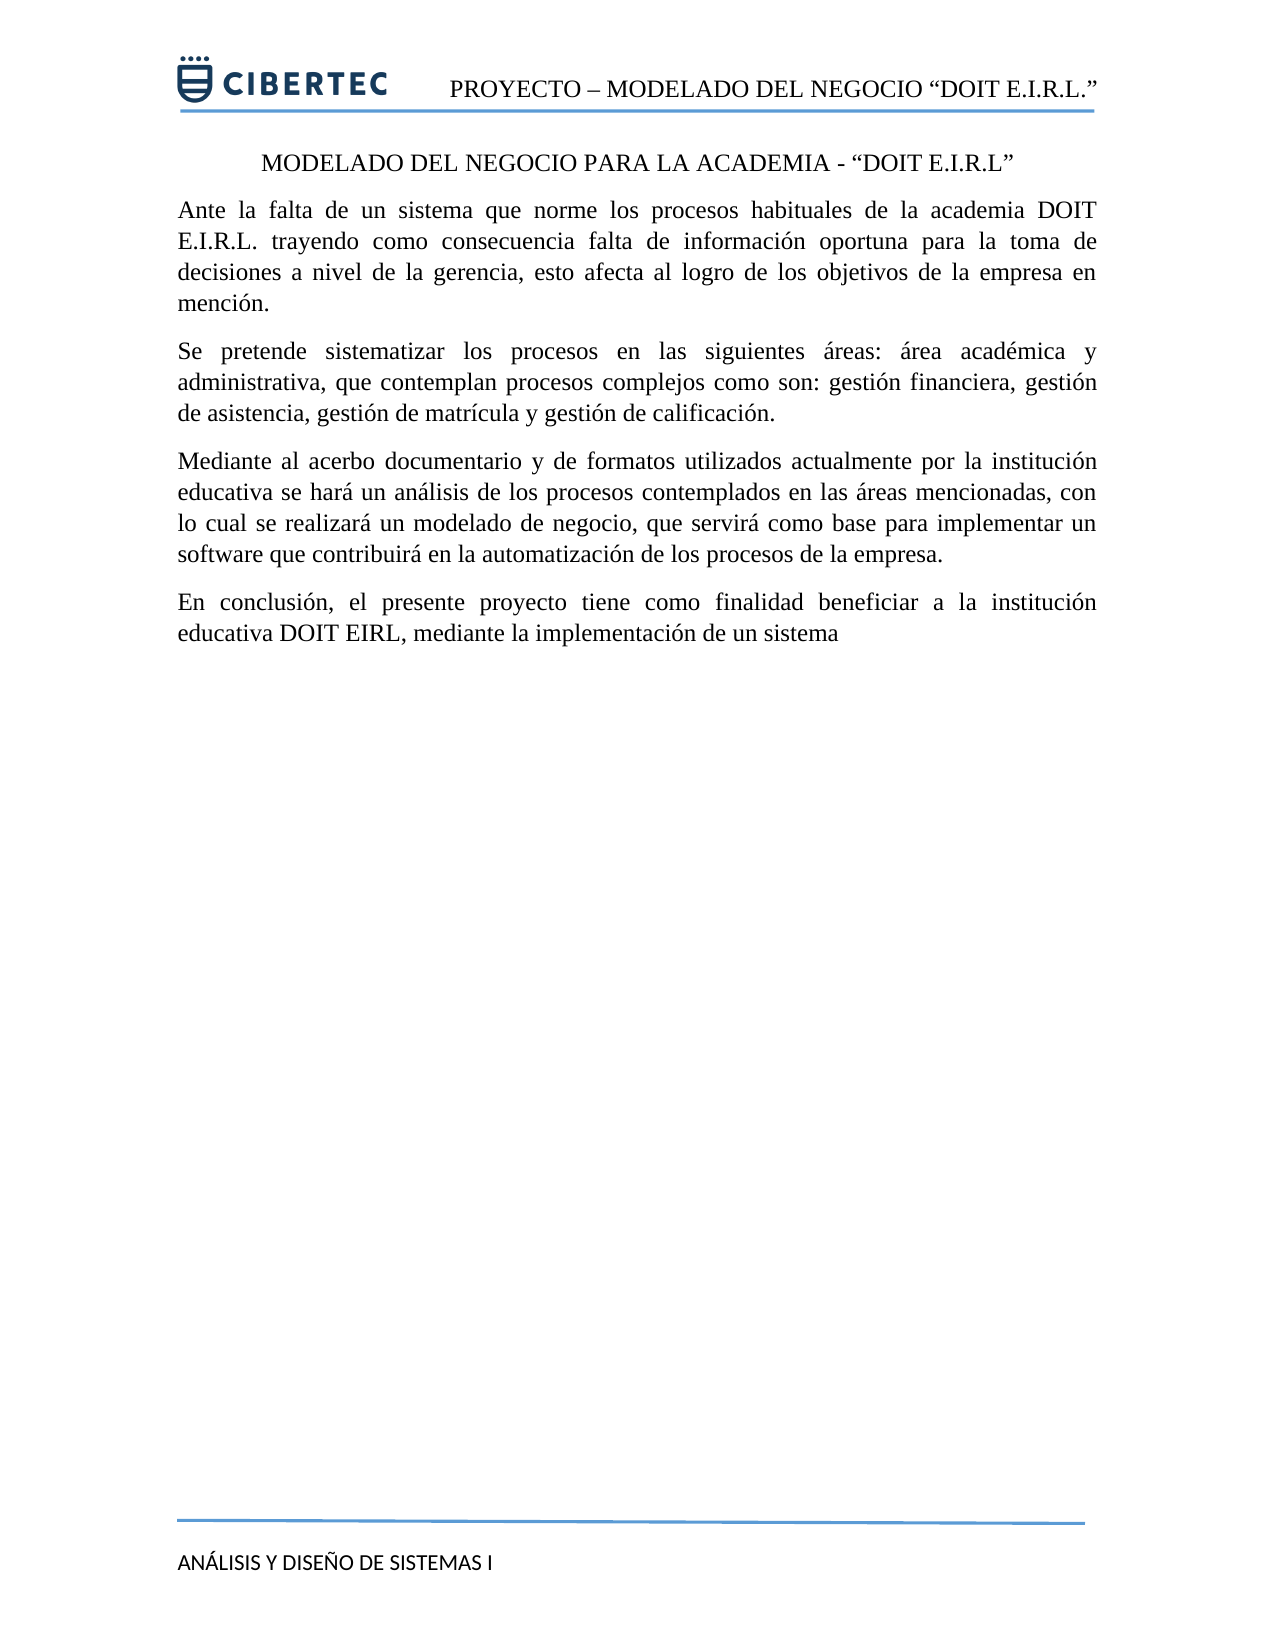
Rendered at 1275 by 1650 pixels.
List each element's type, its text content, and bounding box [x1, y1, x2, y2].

text Ante la falta de un sistema que norme los procesos habituales de la academia DOIT E.I.R.L. trayendo como consecuencia falta de información oportuna para la toma de decisiones a nivel de la gerencia, esto afecta al logro de los objetivos de la empresa en mención. [177, 195, 1098, 317]
text Mediante al acerbo documentario y de formatos utilizados actualmente por la institución educativa se hará un análisis de los procesos contemplados en las áreas mencionadas, con lo cual se realizará un modelado de negocio, que servirá como base para implementar un software que contribuirá en la automatización de los procesos de la empresa. [177, 446, 1098, 568]
picture [177, 48, 387, 107]
text MODELADO DEL NEGOCIO PARA LA ACADEMIA - “DOIT E.I.R.L” [177, 148, 1098, 176]
text Se pretende sistematizar los procesos en las siguientes áreas: área académica y administrativa, que contemplan procesos complejos como son: gestión financiera, gestión de asistencia, gestión de matrícula y gestión de calificación. [177, 336, 1098, 427]
text En conclusión, el presente proyecto tiene como finalidad beneficiar a la institución educativa DOIT EIRL, mediante la implementación de un sistema [177, 587, 1098, 647]
